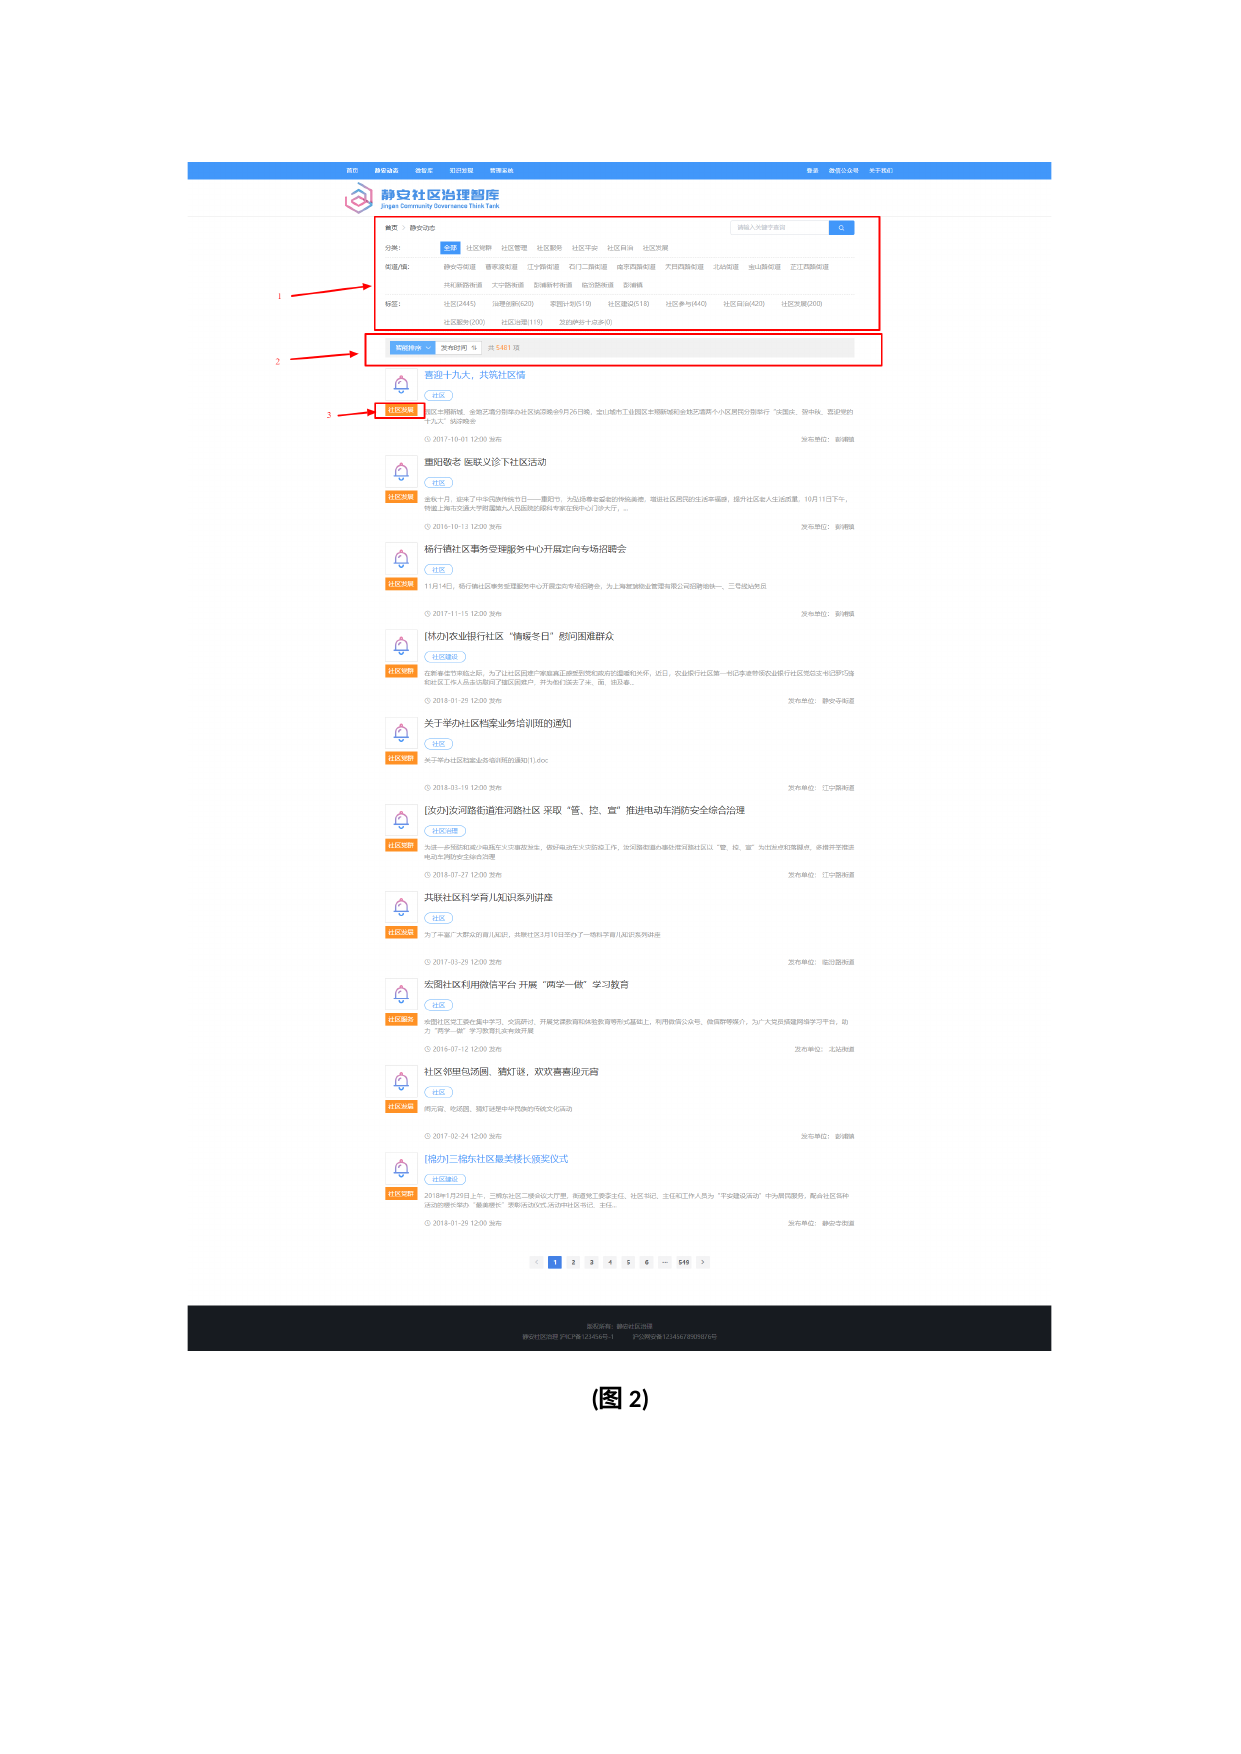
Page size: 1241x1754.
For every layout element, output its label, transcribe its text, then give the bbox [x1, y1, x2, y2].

picture [187, 162, 1052, 1351]
list (图2) [187, 1364, 1053, 1429]
